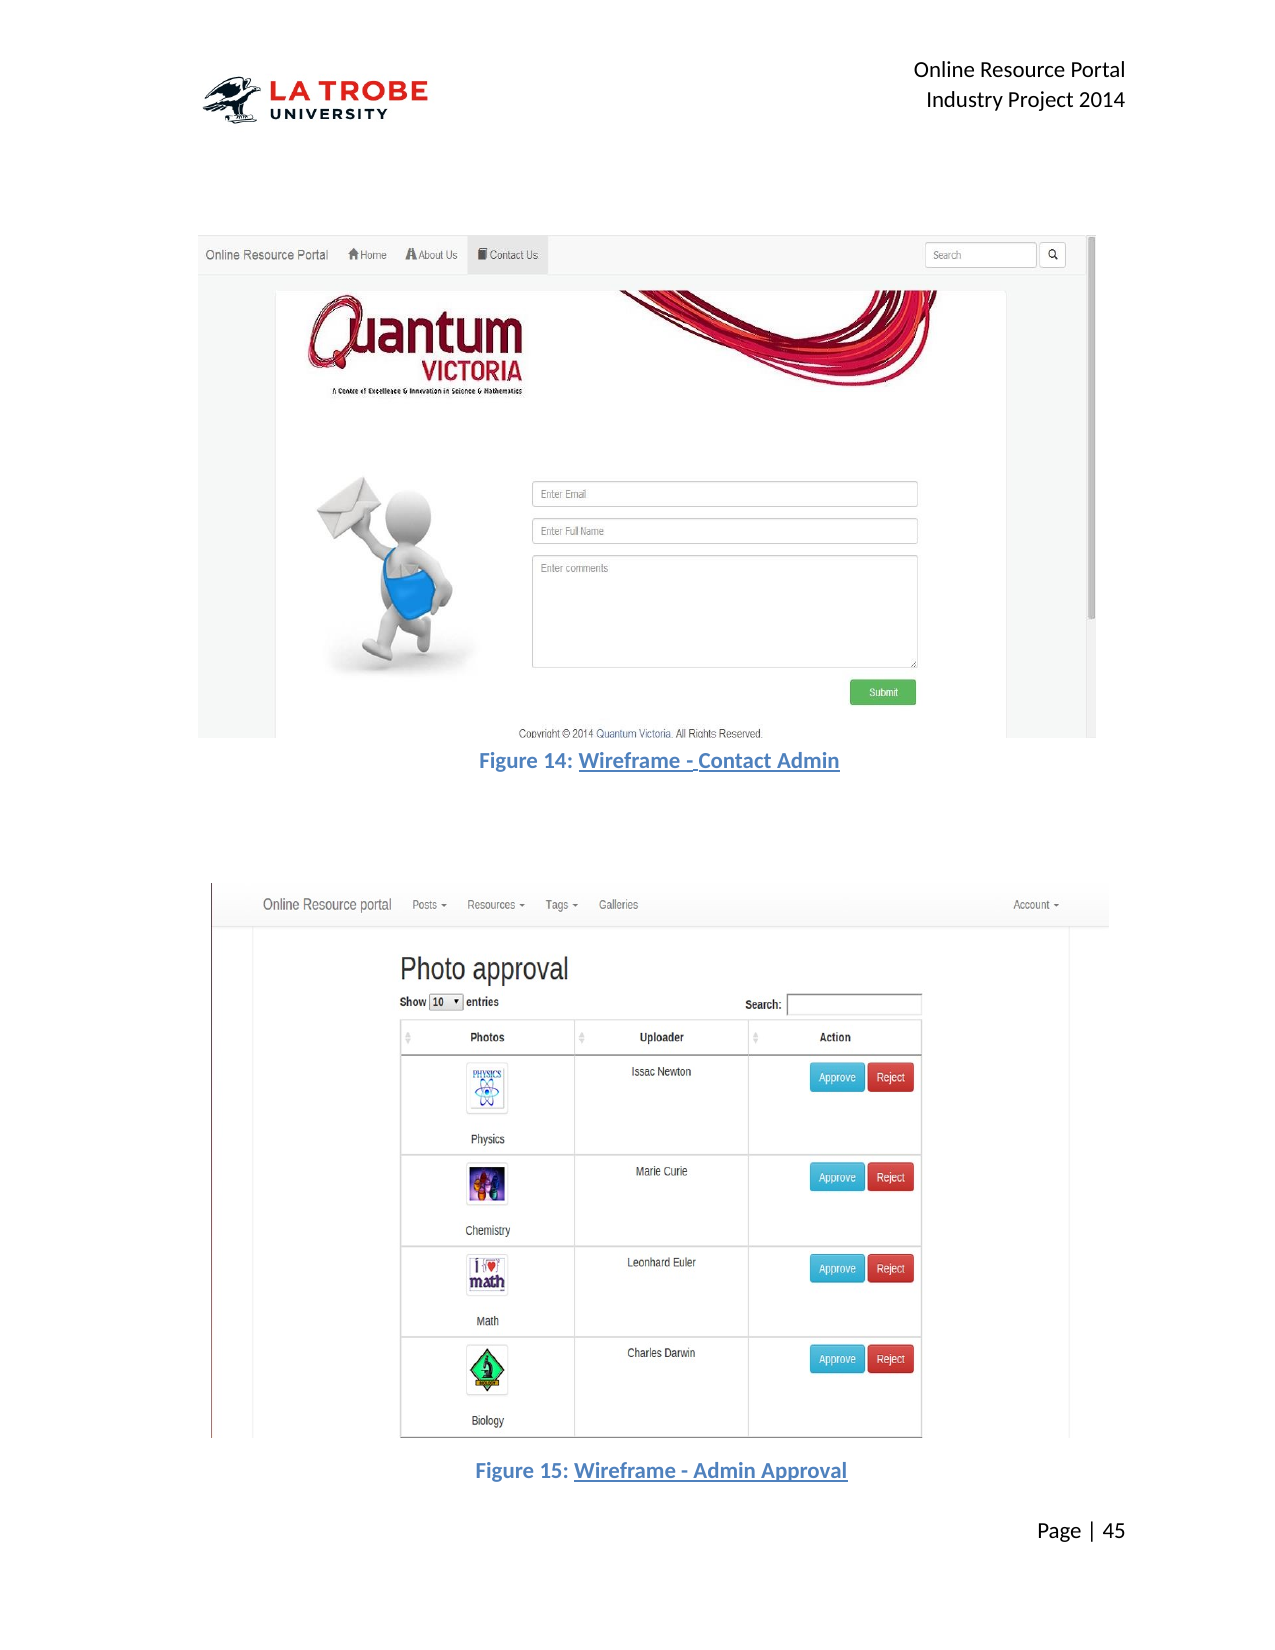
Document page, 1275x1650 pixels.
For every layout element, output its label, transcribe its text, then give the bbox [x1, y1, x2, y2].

picture [198, 235, 1096, 738]
text Figure 15: Wireframe - Admin Approval [195, 1456, 847, 1484]
picture [170, 54, 465, 145]
picture [211, 883, 1109, 1438]
